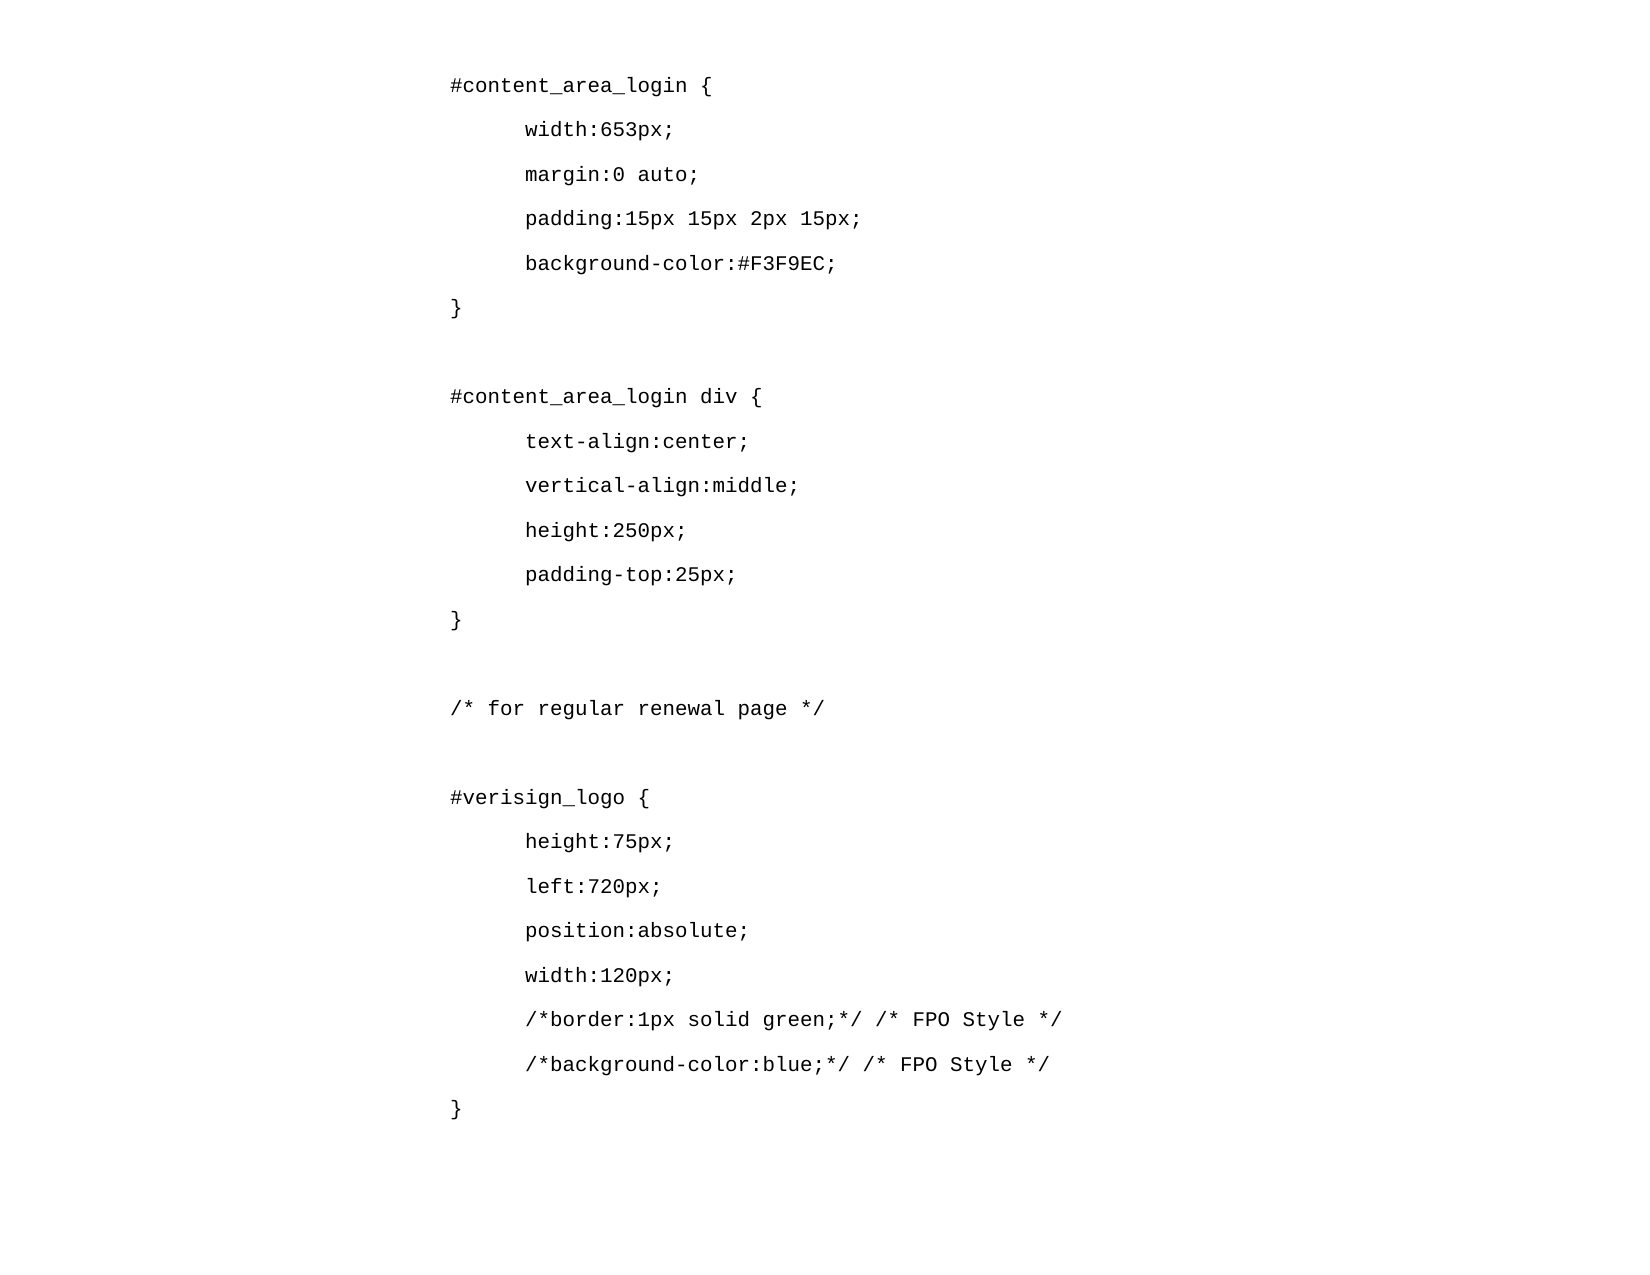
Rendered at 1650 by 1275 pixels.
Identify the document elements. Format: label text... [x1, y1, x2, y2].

text height:250px; [450, 520, 1575, 543]
text padding:15px 15px 2px 15px; [450, 208, 1575, 232]
text padding-top:25px; [450, 564, 1575, 588]
text vertical-align:middle; [450, 475, 1575, 499]
text margin:0 auto; [450, 164, 1575, 188]
text height:75px; [450, 831, 1575, 855]
text /* for regular renewal page */ [450, 698, 1575, 721]
text #content_area_login div { [450, 386, 1575, 410]
text width:120px; [450, 964, 1575, 988]
text /*border:1px solid green;*/ /* FPO Style */ [450, 1009, 1575, 1033]
text position:absolute; [450, 920, 1575, 944]
text } [450, 1098, 1575, 1122]
text } [450, 297, 1575, 321]
text background-color:#F3F9EC; [450, 253, 1575, 277]
text } [450, 609, 1575, 632]
text width:653px; [450, 119, 1575, 143]
text left:720px; [450, 876, 1575, 899]
text /*background-color:blue;*/ /* FPO Style */ [450, 1053, 1575, 1077]
text #verisign_logo { [450, 787, 1575, 810]
text text-align:center; [450, 431, 1575, 454]
text #content_area_login { [450, 75, 1575, 99]
